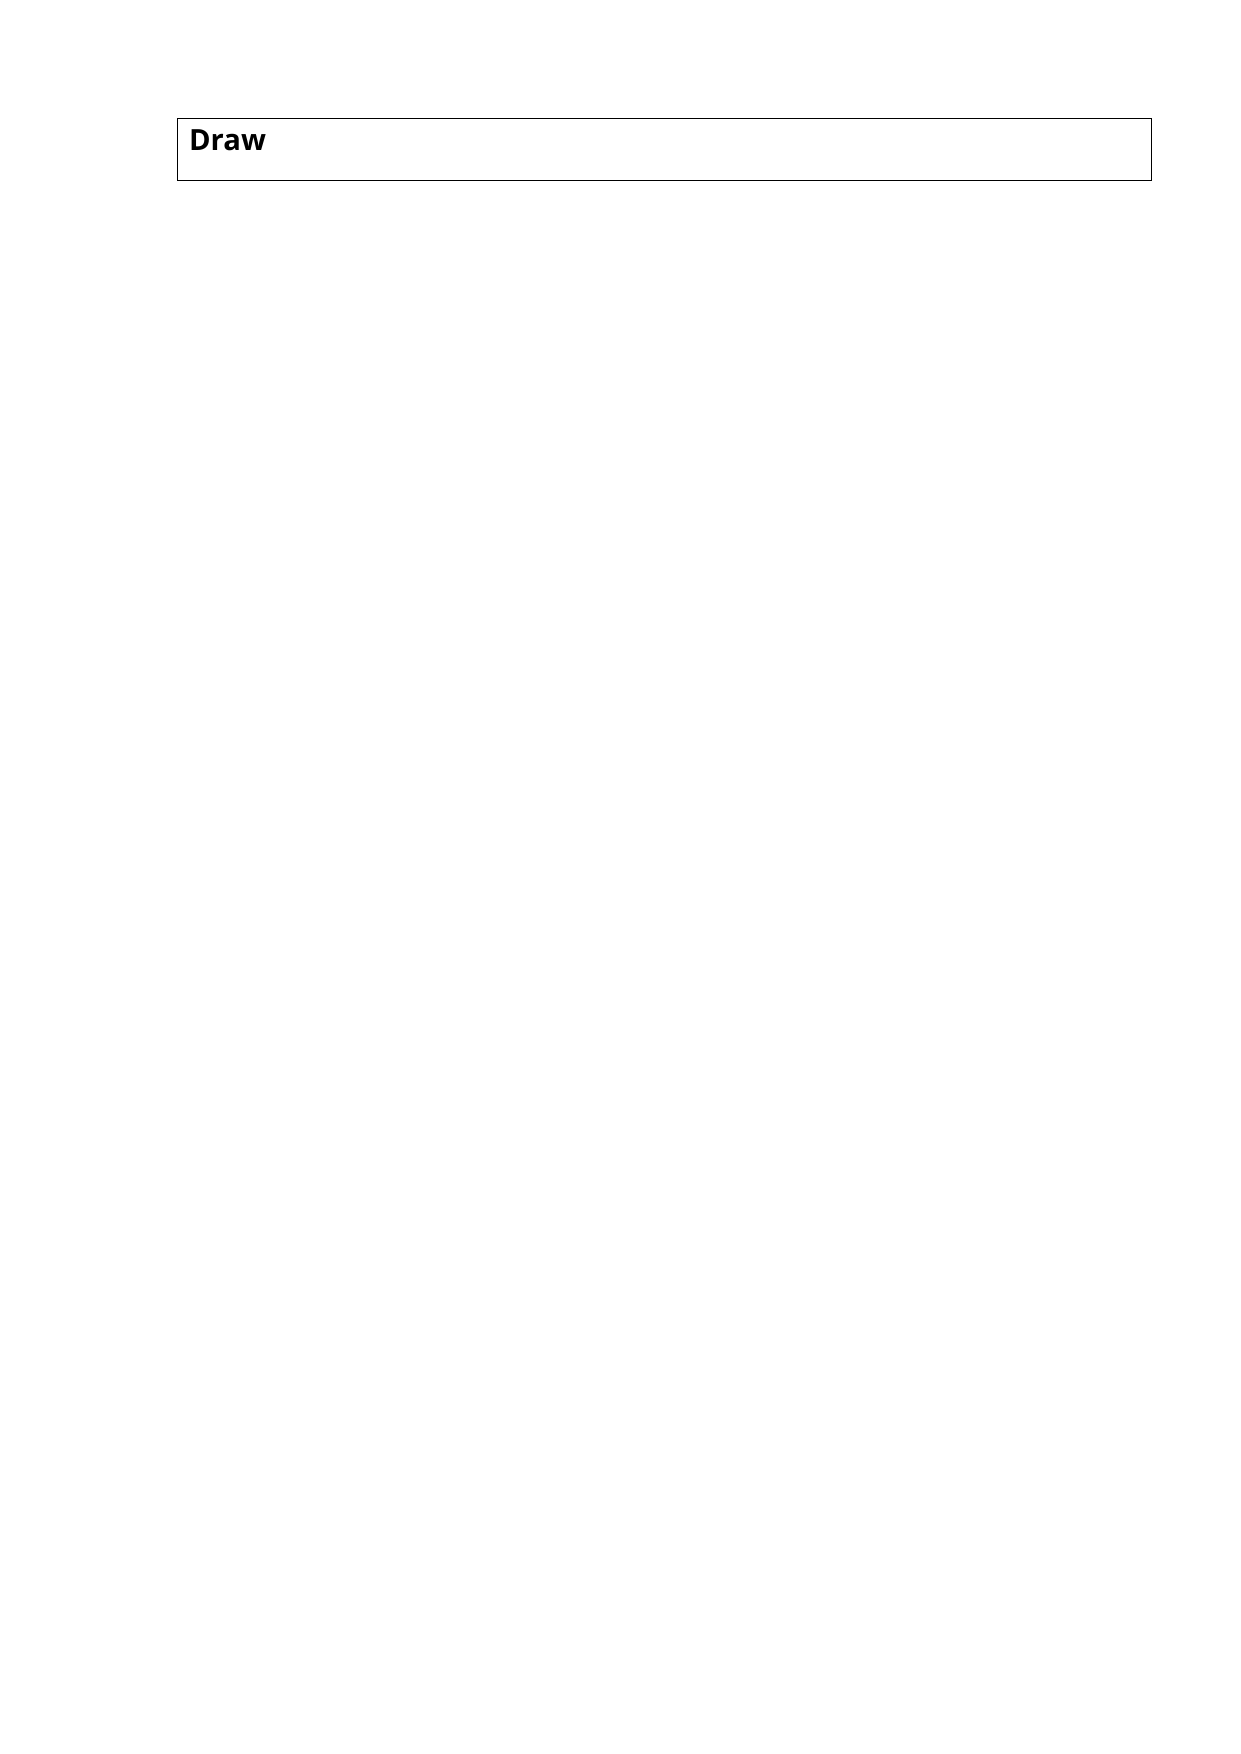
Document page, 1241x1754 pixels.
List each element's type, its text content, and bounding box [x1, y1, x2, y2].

table_cell Vasya Petya Draw [178, 119, 1151, 180]
